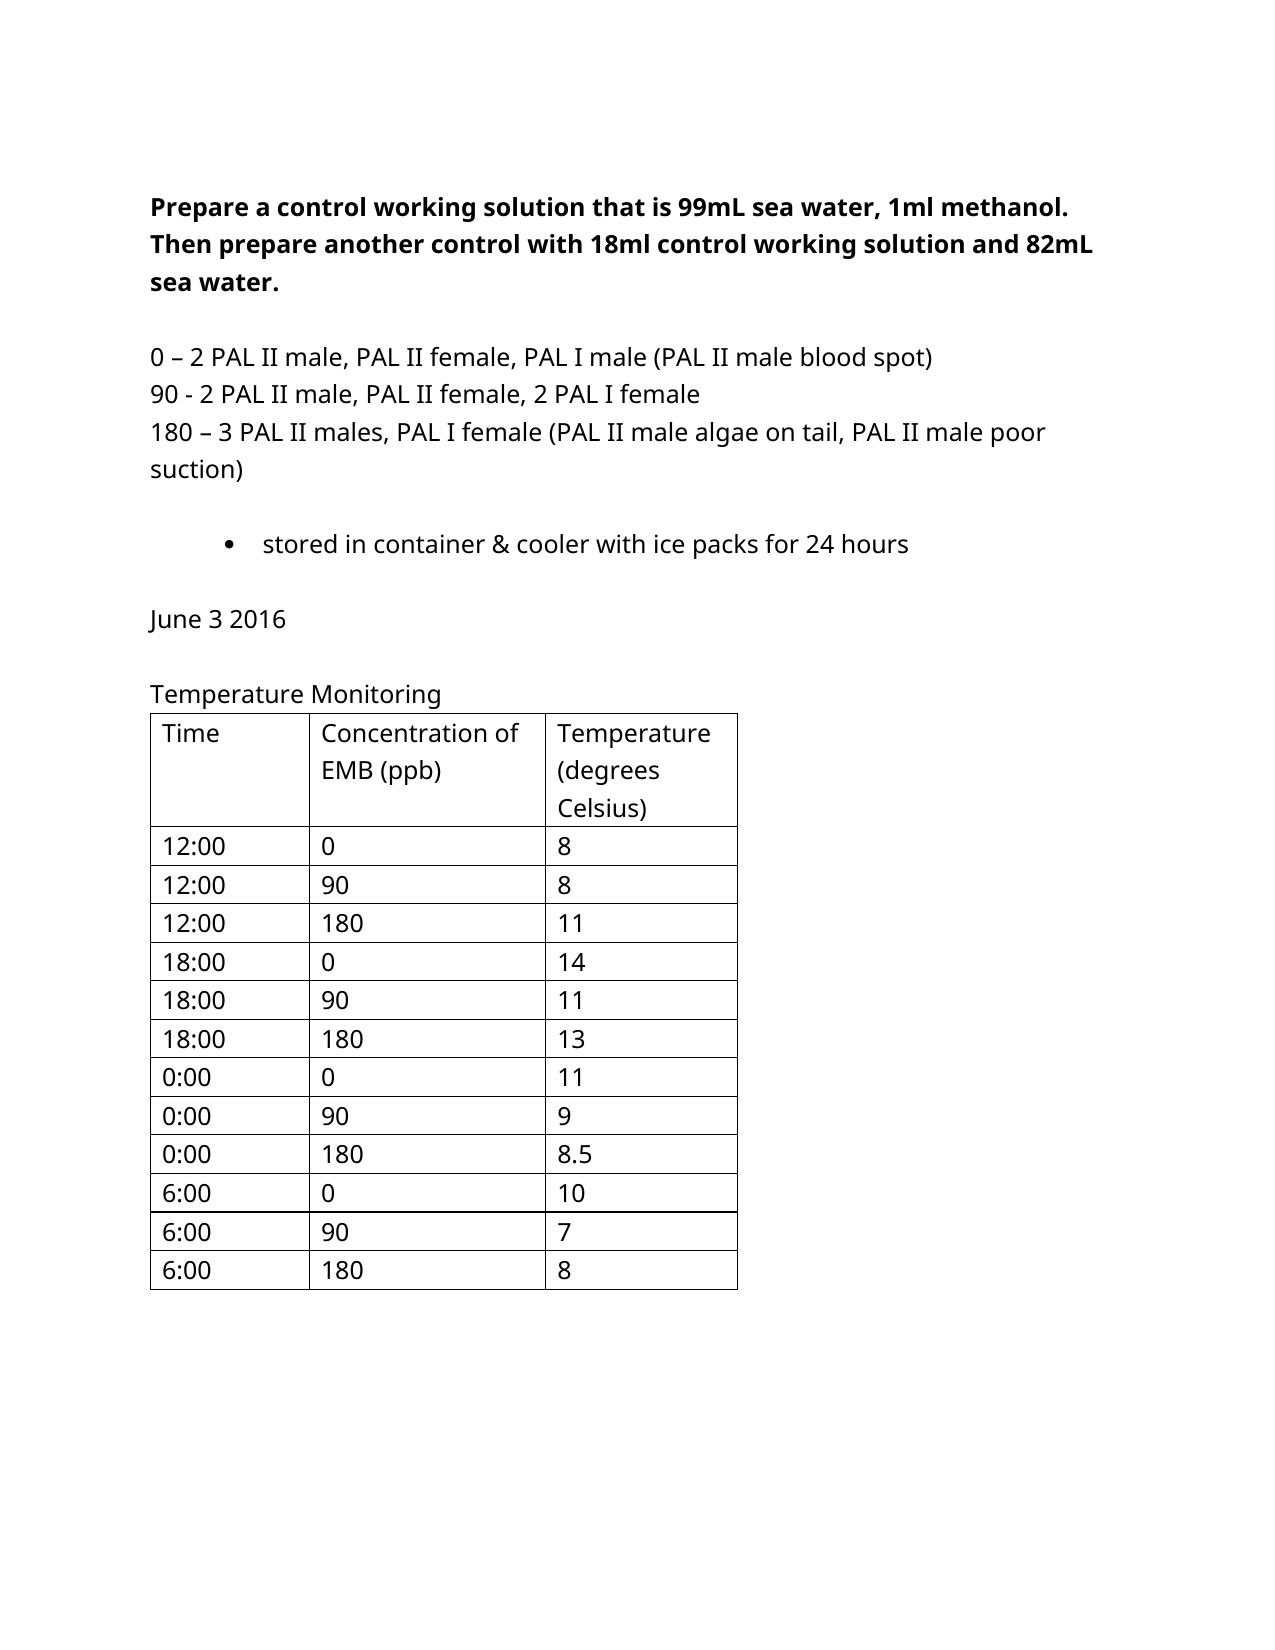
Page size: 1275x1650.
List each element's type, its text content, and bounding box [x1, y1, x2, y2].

table_cell 11 [546, 1058, 737, 1096]
table_cell 10 [546, 1174, 737, 1211]
list June 3 2016 [150, 600, 1125, 637]
table_cell 90 [310, 981, 545, 1019]
table_cell 7 [546, 1213, 737, 1250]
text stored in container & cooler with ice packs for 24 hours [225, 525, 1125, 562]
table_cell 8 [546, 827, 737, 864]
table_cell 0 [310, 827, 545, 864]
table_cell 6:00 [151, 1251, 309, 1288]
table_header Concentration of EMB (ppb) [310, 714, 545, 826]
table_cell 0 [310, 943, 545, 980]
table_cell 12:00 [151, 904, 309, 942]
table_cell 11 [546, 904, 737, 942]
table_cell 8 [546, 866, 737, 903]
table_header Time [151, 714, 309, 826]
table_cell 14 [546, 943, 737, 980]
table_cell 0 [310, 1058, 545, 1096]
table_cell 0 [310, 1174, 545, 1211]
table_header Temperature (degrees Celsius) [546, 714, 737, 826]
text 90 - 2 PAL II male, PAL II female, 2 PAL I female [150, 375, 1125, 412]
table_cell 6:00 [151, 1213, 309, 1250]
text 0 – 2 PAL II male, PAL II female, PAL I male (PAL II male blood spot) [150, 337, 1125, 375]
table_cell 18:00 [151, 981, 309, 1019]
table_cell 0:00 [151, 1135, 309, 1173]
table_cell 180 [310, 904, 545, 942]
table_cell 12:00 [151, 866, 309, 903]
table_cell 9 [546, 1097, 737, 1134]
table_cell 6:00 [151, 1174, 309, 1211]
table_cell 180 [310, 1251, 545, 1288]
text 180 – 3 PAL II males, PAL I female (PAL II male algae on tail, PAL II male poor suction) [150, 412, 1125, 487]
table_cell 8.5 [546, 1135, 737, 1173]
table_cell 180 [310, 1020, 545, 1057]
table_cell 180 [310, 1135, 545, 1173]
table_cell 11 [546, 981, 737, 1019]
table_cell 90 [310, 1097, 545, 1134]
table_cell 0:00 [151, 1097, 309, 1134]
text Prepare a control working solution that is 99mL sea water, 1ml methanol. Then prepare another control with 18ml control working solution and 82mL sea water. [150, 187, 1125, 300]
table_cell 0:00 [151, 1058, 309, 1096]
table_cell 18:00 [151, 943, 309, 980]
table_cell 13 [546, 1020, 737, 1057]
list Temperature Monitoring [150, 675, 1125, 712]
table_cell 90 [310, 866, 545, 903]
table_cell 12:00 [151, 827, 309, 864]
table_cell 18:00 [151, 1020, 309, 1057]
table_cell 8 [546, 1251, 737, 1288]
table_cell 90 [310, 1213, 545, 1250]
